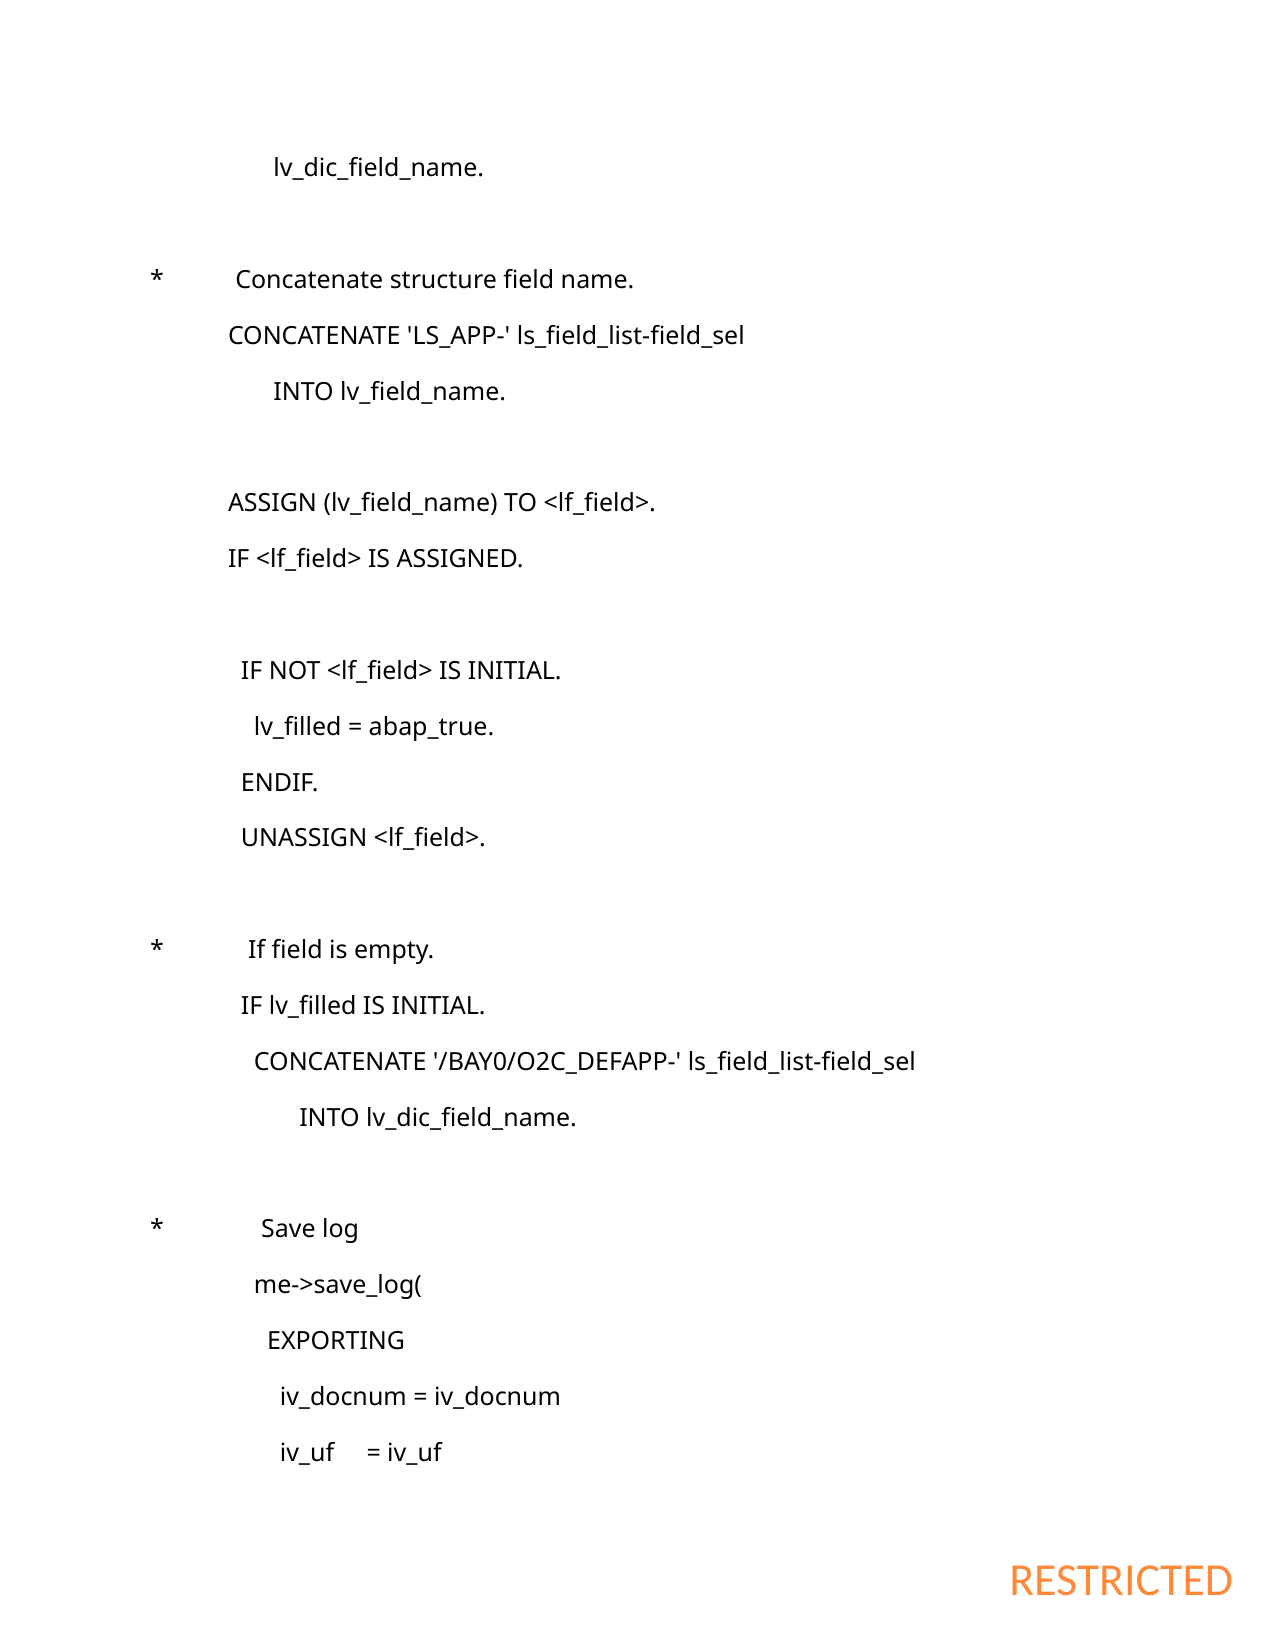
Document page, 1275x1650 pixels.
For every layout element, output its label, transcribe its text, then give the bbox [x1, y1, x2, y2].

text * Concatenate structure field name. [150, 262, 1125, 296]
text INTO lv_field_name. [150, 373, 1125, 407]
text ASSIGN (lv_field_name) TO <lf_field>. [150, 485, 1125, 519]
text CONCATENATE '/BAY0/O2C_DEFAPP-' ls_field_list-field_sel [150, 1043, 1125, 1077]
text iv_uf = iv_uf [150, 1434, 1125, 1468]
text IF <lf_field> IS ASSIGNED. [150, 541, 1125, 575]
text iv_docnum = iv_docnum [150, 1378, 1125, 1412]
text IF lv_filled IS INITIAL. [150, 987, 1125, 1022]
text UNASSIGN <lf_field>. [150, 820, 1125, 854]
text IF NOT <lf_field> IS INITIAL. [150, 652, 1125, 687]
text INTO lv_dic_field_name. [150, 1099, 1125, 1133]
text lv_dic_field_name. [150, 150, 1125, 184]
text ENDIF. [150, 764, 1125, 798]
text me->save_log( [150, 1267, 1125, 1301]
text CONCATENATE 'LS_APP-' ls_field_list-field_sel [150, 317, 1125, 352]
text * Save log [150, 1211, 1125, 1245]
text lv_filled = abap_true. [150, 708, 1125, 742]
text * If field is empty. [150, 932, 1125, 966]
text EXPORTING [150, 1322, 1125, 1357]
